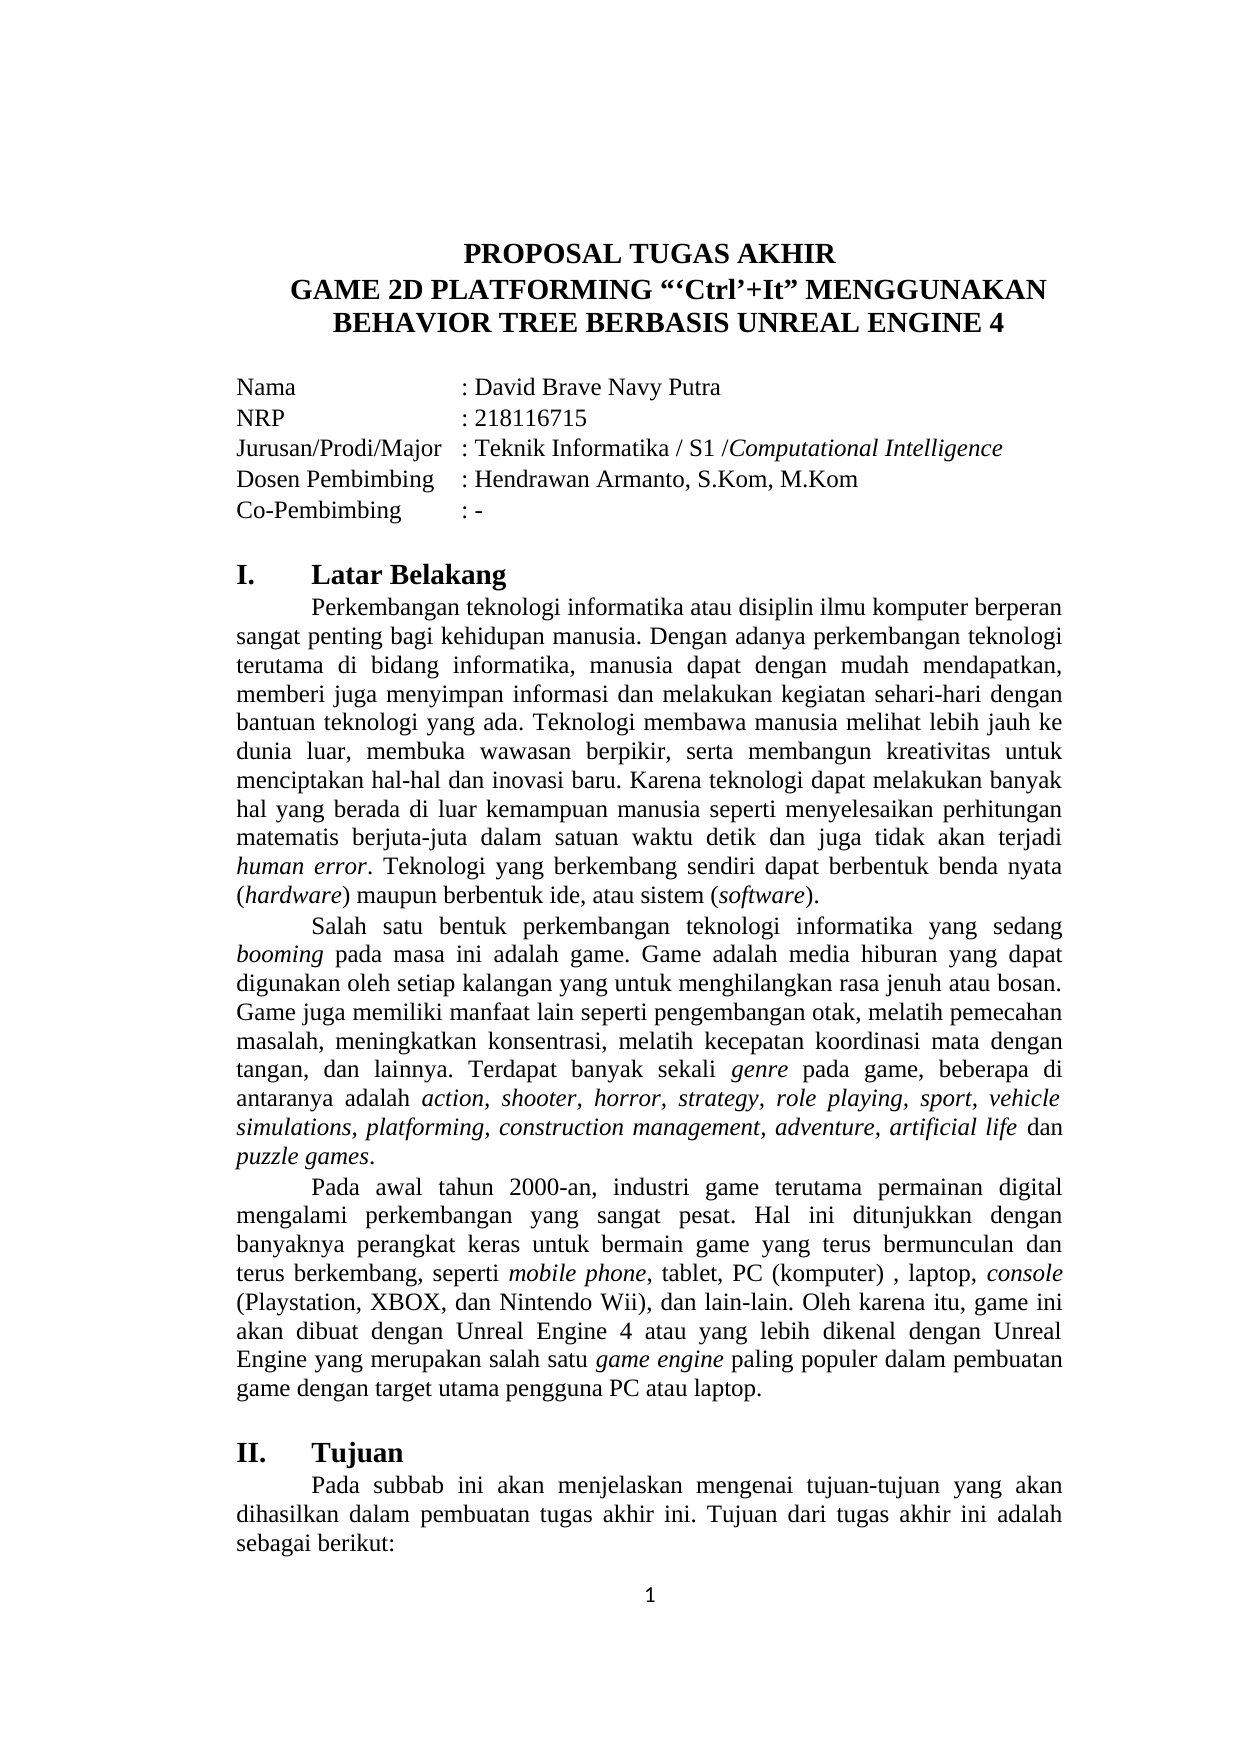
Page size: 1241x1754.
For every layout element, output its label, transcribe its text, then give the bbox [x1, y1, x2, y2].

text Pada subbab ini akan menjelaskan mengenai tujuan-tujuan yang akan dihasilkan dalam pembuatan tugas akhir ini. Tujuan dari tugas akhir ini adalah sebagai berikut: [236, 1471, 1063, 1557]
text GAME 2D PLATFORMING “‘Ctrl’+It” MENGGUNAKAN BEHAVIOR TREE BERBASIS UNREAL ENGINE 4 [274, 272, 1063, 339]
list Tujuan [236, 1435, 1063, 1468]
list Latar Belakang [236, 557, 1063, 590]
text Nama : David Brave Navy Putra [236, 372, 1063, 401]
text Co-Pembimbing : - [236, 495, 1063, 524]
text Jurusan/Prodi/Major : Teknik Informatika / S1 /Computational Intelligence [236, 433, 1063, 462]
text Dosen Pembimbing : Hendrawan Armanto, S.Kom, M.Kom [236, 464, 1063, 493]
text Salah satu bentuk perkembangan teknologi informatika yang sedang booming pada masa ini adalah game. Game adalah media hiburan yang dapat digunakan oleh setiap kalangan yang untuk menghilangkan rasa jenuh atau bosan. Game juga memiliki manfaat lain seperti pengembangan otak, melatih pemecahan masalah, meningkatkan konsentrasi, melatih kecepatan koordinasi mata dengan tangan, dan lainnya. Terdapat banyak sekali genre pada game, beberapa di antaranya adalah action, shooter, horror, strategy, role playing, sport, vehicle simulations, platforming, construction management, adventure, artificial life dan puzzle games. [236, 911, 1063, 1169]
text Perkembangan teknologi informatika atau disiplin ilmu komputer berperan sangat penting bagi kehidupan manusia. Dengan adanya perkembangan teknologi terutama di bidang informatika, manusia dapat dengan mudah mendapatkan, memberi juga menyimpan informasi dan melakukan kegiatan sehari-hari dengan bantuan teknologi yang ada. Teknologi membawa manusia melihat lebih jauh ke dunia luar, membuka wawasan berpikir, serta membangun kreativitas untuk menciptakan hal-hal dan inovasi baru. Karena teknologi dapat melakukan banyak hal yang berada di luar kemampuan manusia seperti menyelesaikan perhitungan matematis berjuta-juta dalam satuan waktu detik dan juga tidak akan terjadi human error. Teknologi yang berkembang sendiri dapat berbentuk benda nyata (hardware) maupun berbentuk ide, atau sistem (software). [236, 592, 1063, 909]
text NRP : 218116715 [236, 403, 1063, 431]
text Pada awal tahun 2000-an, industri game terutama permainan digital mengalami perkembangan yang sangat pesat. Hal ini ditunjukkan dengan banyaknya perangkat keras untuk bermain game yang terus bermunculan dan terus berkembang, seperti mobile phone, tablet, PC (komputer) , laptop, console (Playstation, XBOX, dan Nintendo Wii), dan lain-lain. Oleh karena itu, game ini akan dibuat dengan Unreal Engine 4 atau yang lebih dikenal dengan Unreal Engine yang merupakan salah satu game engine paling populer dalam pembuatan game dengan target utama pengguna PC atau laptop. [236, 1172, 1063, 1402]
text PROPOSAL TUGAS AKHIR [236, 236, 1063, 270]
